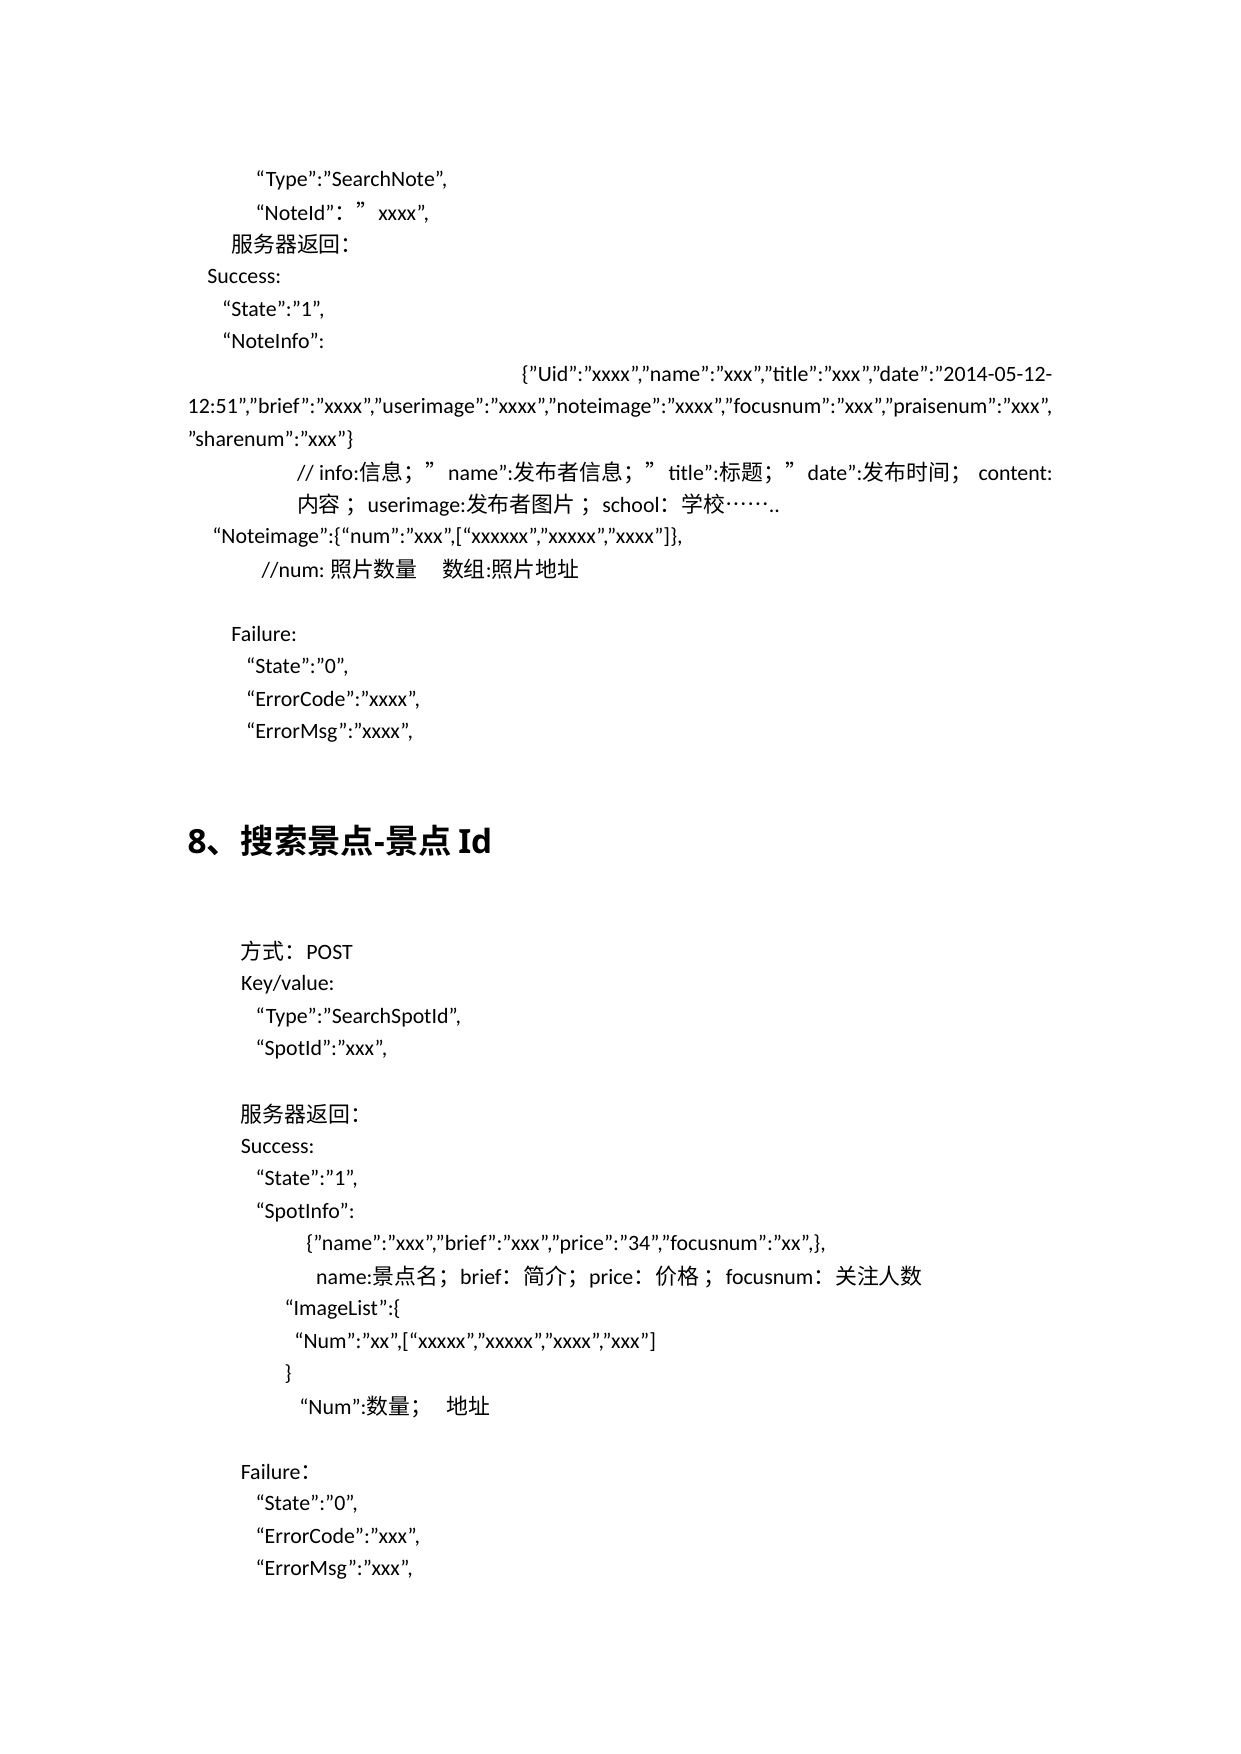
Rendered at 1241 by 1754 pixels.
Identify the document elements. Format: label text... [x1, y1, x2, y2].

text “ErrorCode”:”xxxx”, [187, 682, 1053, 714]
text name:景点名；brief：简介；price：价格 ；focusnum：关注人数 [241, 1259, 1053, 1291]
text “NoteInfo”: [187, 324, 1053, 357]
list “NoteId”：”xxxx”, [241, 194, 1053, 227]
text “State”:”1”, [187, 292, 1053, 324]
text “ImageList”:{ [241, 1291, 1053, 1324]
text “State”:”1”, [241, 1161, 1053, 1194]
text “ErrorMsg”:”xxx”, [241, 1551, 1053, 1584]
text “Num”:数量； 地址 [241, 1389, 1053, 1421]
list 方式：POST [241, 934, 1053, 966]
text “State”:”0”, [241, 1486, 1053, 1519]
text Success: [241, 1129, 1053, 1161]
text “ErrorMsg”:”xxxx”, [187, 714, 1053, 747]
text “State”:”0”, [187, 649, 1053, 682]
text } [241, 1356, 1053, 1389]
text “Noteimage”:{“num”:”xxx”,[“xxxxxx”,”xxxxx”,”xxxx”]}, [187, 519, 1053, 552]
text {”name”:”xxx”,”brief”:”xxx”,”price”:”34”,”focusnum”:”xx”,}, [241, 1226, 1053, 1259]
text Failure: [187, 617, 1053, 649]
text // info:信息；”name”:发布者信息；”title”:标题；”date”:发布时间； content:内容 ；userimage:发布者图片 ；school：学校…….. [297, 454, 1053, 519]
text “Num”:”xx”,[“xxxxx”,”xxxxx”,”xxxx”,”xxx”] [241, 1324, 1053, 1356]
text 服务器返回： [241, 1096, 1053, 1129]
text Success: [187, 259, 1053, 292]
text {”Uid”:”xxxx”,”name”:”xxx”,”title”:”xxx”,”date”:”2014-05-12-12:51”,”brief”:”xxxx”,”userimage”:”xxxx”,”noteimage”:”xxxx”,”focusnum”:”xxx”,”praisenum”:”xxx”,”sharenum”:”xxx”} [187, 357, 1053, 454]
text “SpotId”:”xxx”, [241, 1031, 1053, 1064]
text 服务器返回： [187, 227, 1053, 259]
text “Type”:”SearchSpotId”, [241, 999, 1053, 1031]
list “Type”:”SearchNote”, [241, 162, 1053, 194]
text “SpotInfo”: [241, 1194, 1053, 1226]
text “ErrorCode”:”xxx”, [241, 1519, 1053, 1551]
subtitle 搜索景点-景点Id [187, 807, 1053, 872]
text //num: 照片数量 数组:照片地址 [187, 552, 1053, 584]
text Failure： [241, 1454, 1053, 1486]
text Key/value: [187, 966, 1053, 999]
